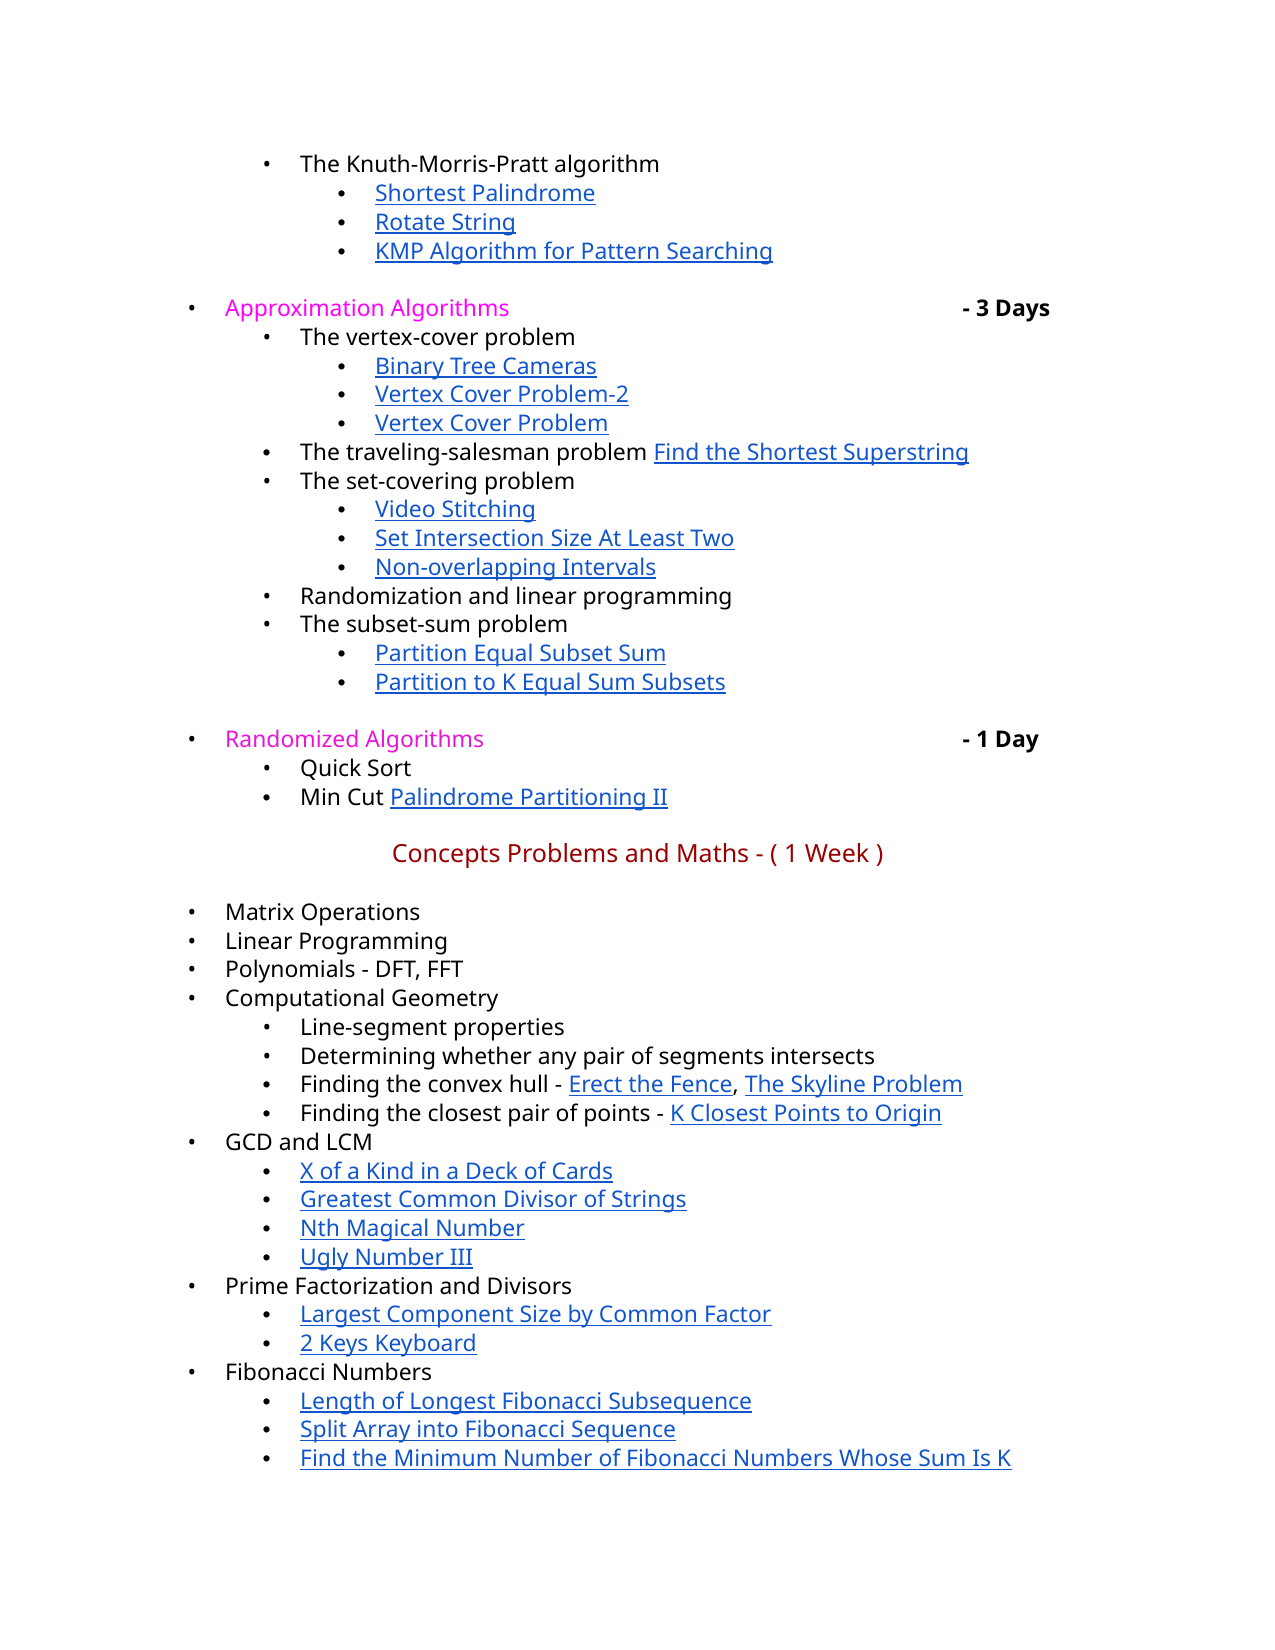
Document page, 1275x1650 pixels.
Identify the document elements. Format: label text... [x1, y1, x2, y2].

list The vertex-cover problem [262, 322, 1125, 351]
list Largest Component Size by Common Factor [262, 1300, 1125, 1329]
list Linear Programming [187, 926, 1125, 955]
list Finding the convex hull - Erect the Fence, The Skyline Problem [262, 1070, 1125, 1099]
list Prime Factorization and Divisors [187, 1271, 1125, 1300]
list GCD and LCM [187, 1127, 1125, 1156]
list Nth Magical Number [262, 1214, 1125, 1242]
list Vertex Cover Problem-2 [337, 380, 1125, 409]
list 2 Keys Keyboard [262, 1329, 1125, 1357]
list KMP Algorithm for Pattern Searching [337, 236, 1125, 265]
list Set Intersection Size At Least Two [337, 524, 1125, 552]
list Randomized Algorithms - 1 Day [187, 725, 1125, 754]
list Min Cut Palindrome Partitioning II [262, 782, 1125, 811]
list Shortest Palindrome [337, 179, 1125, 207]
list Video Stitching [337, 495, 1125, 524]
list Rotate String [337, 207, 1125, 236]
list Determining whether any pair of segments intersects [262, 1041, 1125, 1070]
list Approximation Algorithms - 3 Days [187, 294, 1125, 322]
list Fibonacci Numbers [187, 1357, 1125, 1386]
list Computational Geometry [187, 984, 1125, 1012]
list Polynomials - DFT, FFT [187, 955, 1125, 984]
list X of a Kind in a Deck of Cards [262, 1156, 1125, 1185]
list Partition to K Equal Sum Subsets [337, 667, 1125, 696]
list Ugly Number III [262, 1242, 1125, 1271]
list Binary Tree Cameras [337, 351, 1125, 380]
list Finding the closest pair of points - K Closest Points to Origin [262, 1099, 1125, 1127]
list Quick Sort [262, 754, 1125, 782]
list Find the Minimum Number of Fibonacci Numbers Whose Sum Is K [262, 1444, 1125, 1472]
list Split Array into Fibonacci Sequence [262, 1415, 1125, 1444]
list Non-overlapping Intervals [337, 552, 1125, 581]
list Vertex Cover Problem [337, 409, 1125, 437]
list The subset-sum problem [262, 610, 1125, 639]
list Line-segment properties [262, 1012, 1125, 1041]
list Greatest Common Divisor of Strings [262, 1185, 1125, 1214]
list Matrix Operations [187, 897, 1125, 926]
list Partition Equal Subset Sum [337, 639, 1125, 667]
list Length of Longest Fibonacci Subsequence [262, 1386, 1125, 1415]
list Randomization and linear programming [262, 581, 1125, 610]
list The Knuth-Morris-Pratt algorithm [262, 150, 1125, 179]
list The set-covering problem [262, 466, 1125, 495]
text Concepts Problems and Maths - ( 1 Week ) [150, 840, 1125, 869]
list The traveling-salesman problem Find the Shortest Superstring [262, 437, 1125, 466]
